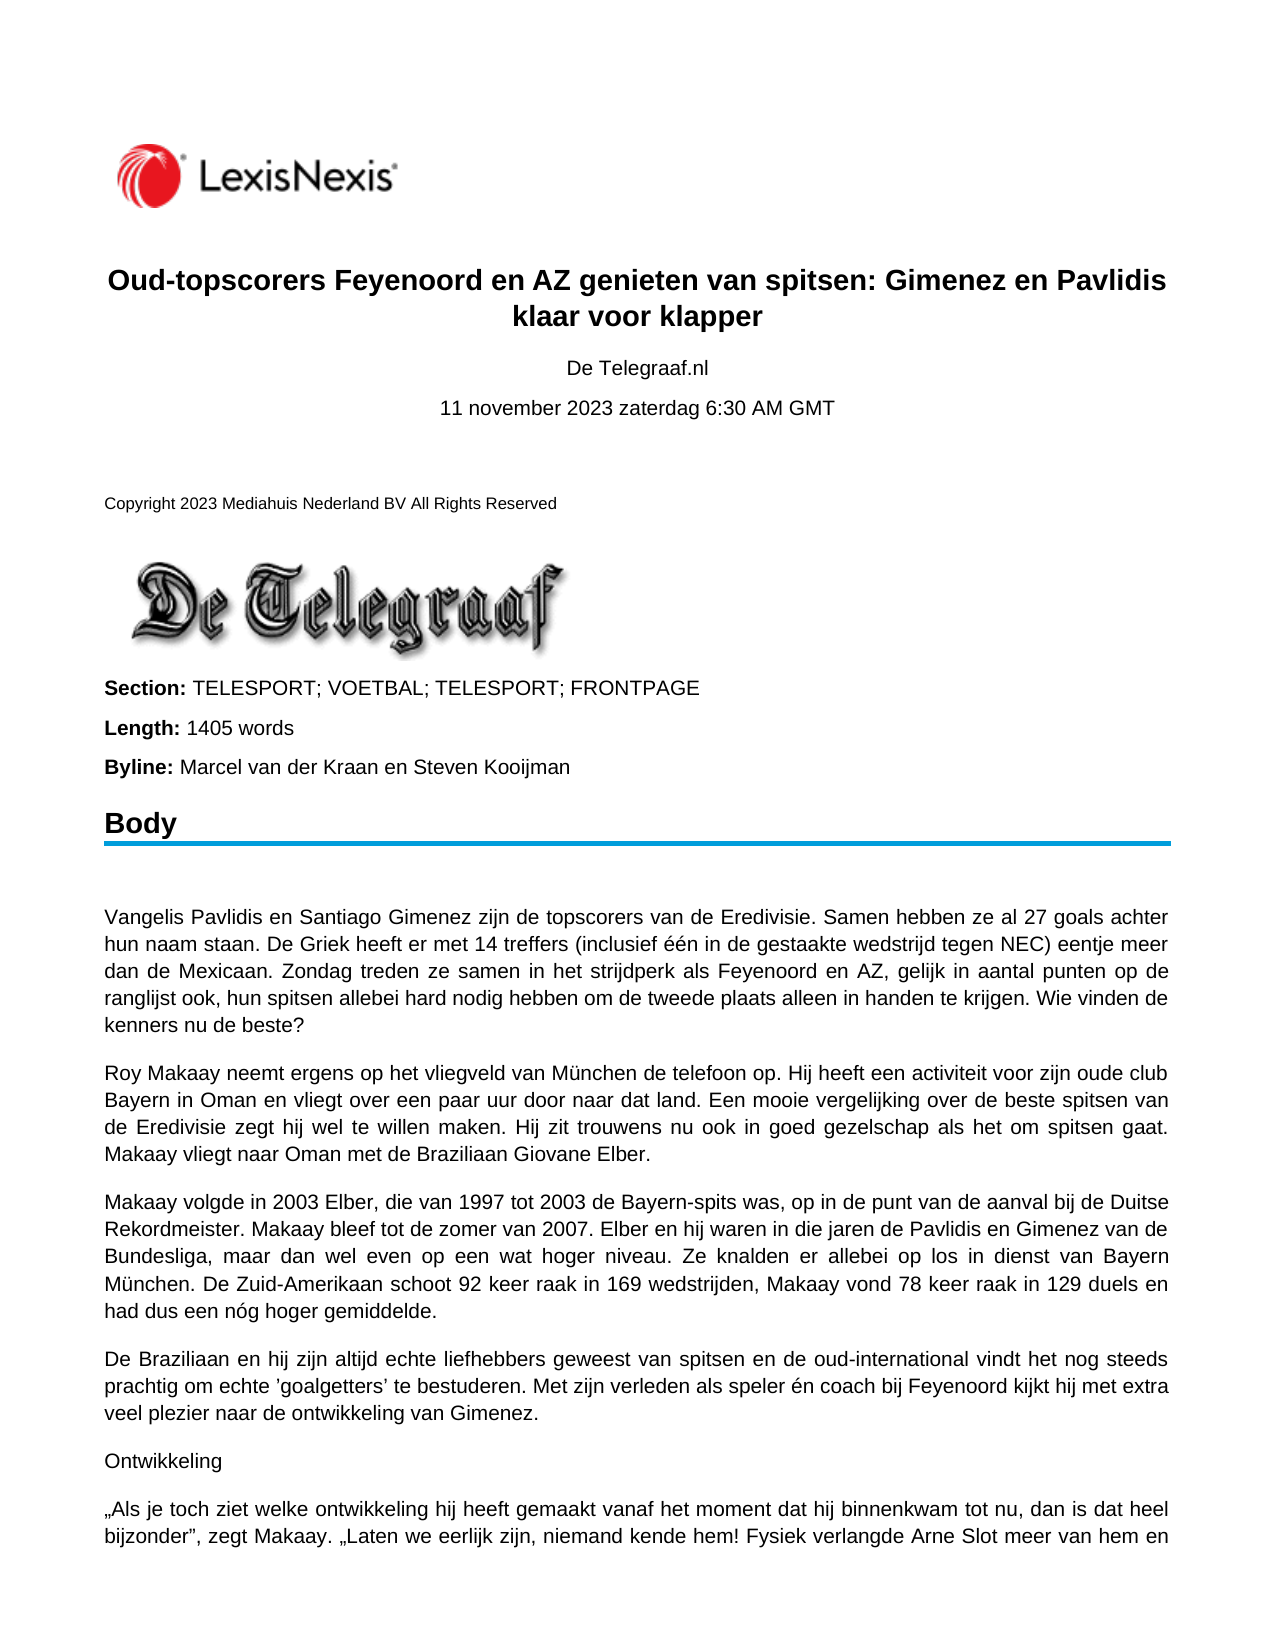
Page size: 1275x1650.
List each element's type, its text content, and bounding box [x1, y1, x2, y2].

subtitle Oud-topscorers Feyenoord en AZ genieten van spitsen: Gimenez en Pavlidis klaar voor klapper [104, 261, 1171, 332]
text De Telegraaf.nl [104, 353, 1171, 380]
text Copyright 2023 Mediahuis Nederland BV All Rights Reserved [104, 461, 1171, 513]
text Ontwikkeling [104, 1445, 1171, 1472]
picture [104, 144, 412, 208]
text Makaay volgde in 2003 Elber, die van 1997 tot 2003 de Bayern-spits was, op in de punt van de aanval bij de Duitse Rekordmeister. Makaay bleef tot de zomer van 2007. Elber en hij waren in die jaren de Pavlidis en Gimenez van de Bundesliga, maar dan wel even op een wat hoger niveau. Ze knalden er allebei op los in dienst van Bayern München. De Zuid-Amerikaan schoot 92 keer raak in 169 wedstrijden, Makaay vond 78 keer raak in 129 duels en had dus een nóg hoger gemiddelde. [104, 1187, 1171, 1322]
text De Braziliaan en hij zijn altijd echte liefhebbers geweest van spitsen en de oud-international vindt het nog steeds prachtig om echte ’goalgetters’ te bestuderen. Met zijn verleden als speler én coach bij Feyenoord kijkt hij met extra veel plezier naar de ontwikkeling van Gimenez. [104, 1343, 1171, 1424]
text Length: 1405 words [104, 712, 1171, 739]
text Roy Makaay neemt ergens op het vliegveld van München de telefoon op. Hij heeft een activiteit voor zijn oude club Bayern in Oman en vliegt over een paar uur door naar dat land. Een mooie vergelijking over de beste spitsen van de Eredivisie zegt hij wel te willen maken. Hij zit trouwens nu ook in goed gezelschap als het om spitsen gaat. Makaay vliegt naar Oman met de Braziliaan Giovane Elber. [104, 1058, 1171, 1166]
text Byline: Marcel van der Kraan en Steven Kooijman [104, 752, 1171, 779]
text 11 november 2023 zaterdag 6:30 AM GMT [104, 393, 1171, 420]
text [104, 1493, 1171, 1547]
text Section: TELESPORT; VOETBAL; TELESPORT; FRONTPAGE [104, 673, 1171, 700]
text Vangelis Pavlidis en Santiago Gimenez zijn de topscorers van de Eredivisie. Samen hebben ze al 27 goals achter hun naam staan. De Griek heeft er met 14 treffers (inclusief één in de gestaakte wedstrijd tegen NEC) eentje meer dan de Mexicaan. Zondag treden ze samen in het strijdperk als Feyenoord en AZ, gelijk in aantal punten op de ranglijst ook, hun spitsen allebei hard nodig hebben om de tweede plaats alleen in handen te krijgen. Wie vinden de kenners nu de beste? [104, 902, 1171, 1037]
text Body [104, 804, 1171, 839]
